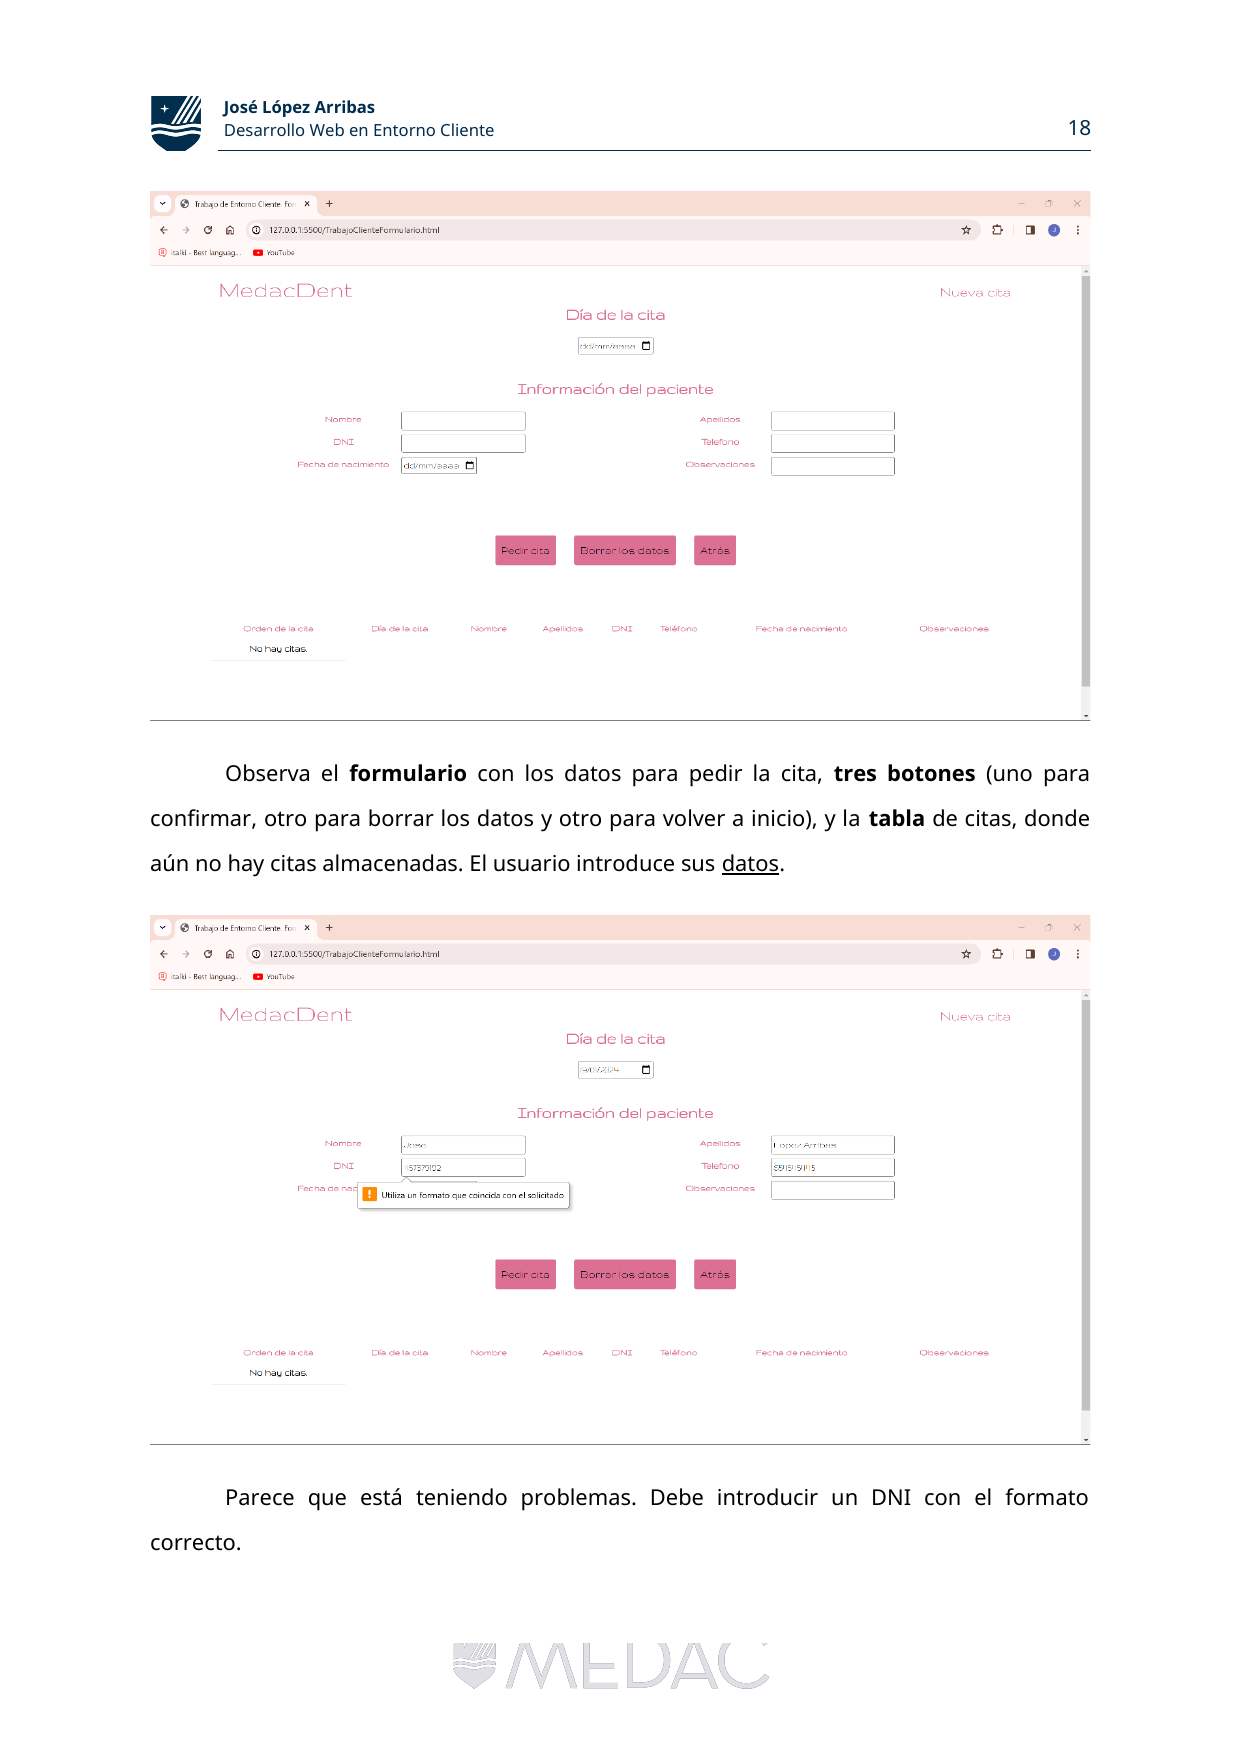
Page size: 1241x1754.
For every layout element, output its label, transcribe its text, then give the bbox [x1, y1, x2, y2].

text Parece que está teniendo problemas. Debe introducir un DNI con el formato correcto. [150, 1482, 1090, 1557]
picture [150, 915, 1091, 1445]
text Observa el formulario con los datos para pedir la cita, tres botones (uno para confirmar, otro para borrar los datos y otro para volver a inicio), y la tabla de citas, donde aún no hay citas almacenadas. El usuario introduce sus datos. [150, 758, 1090, 878]
picture [428, 1643, 794, 1699]
picture [150, 191, 1091, 721]
picture [138, 79, 209, 173]
